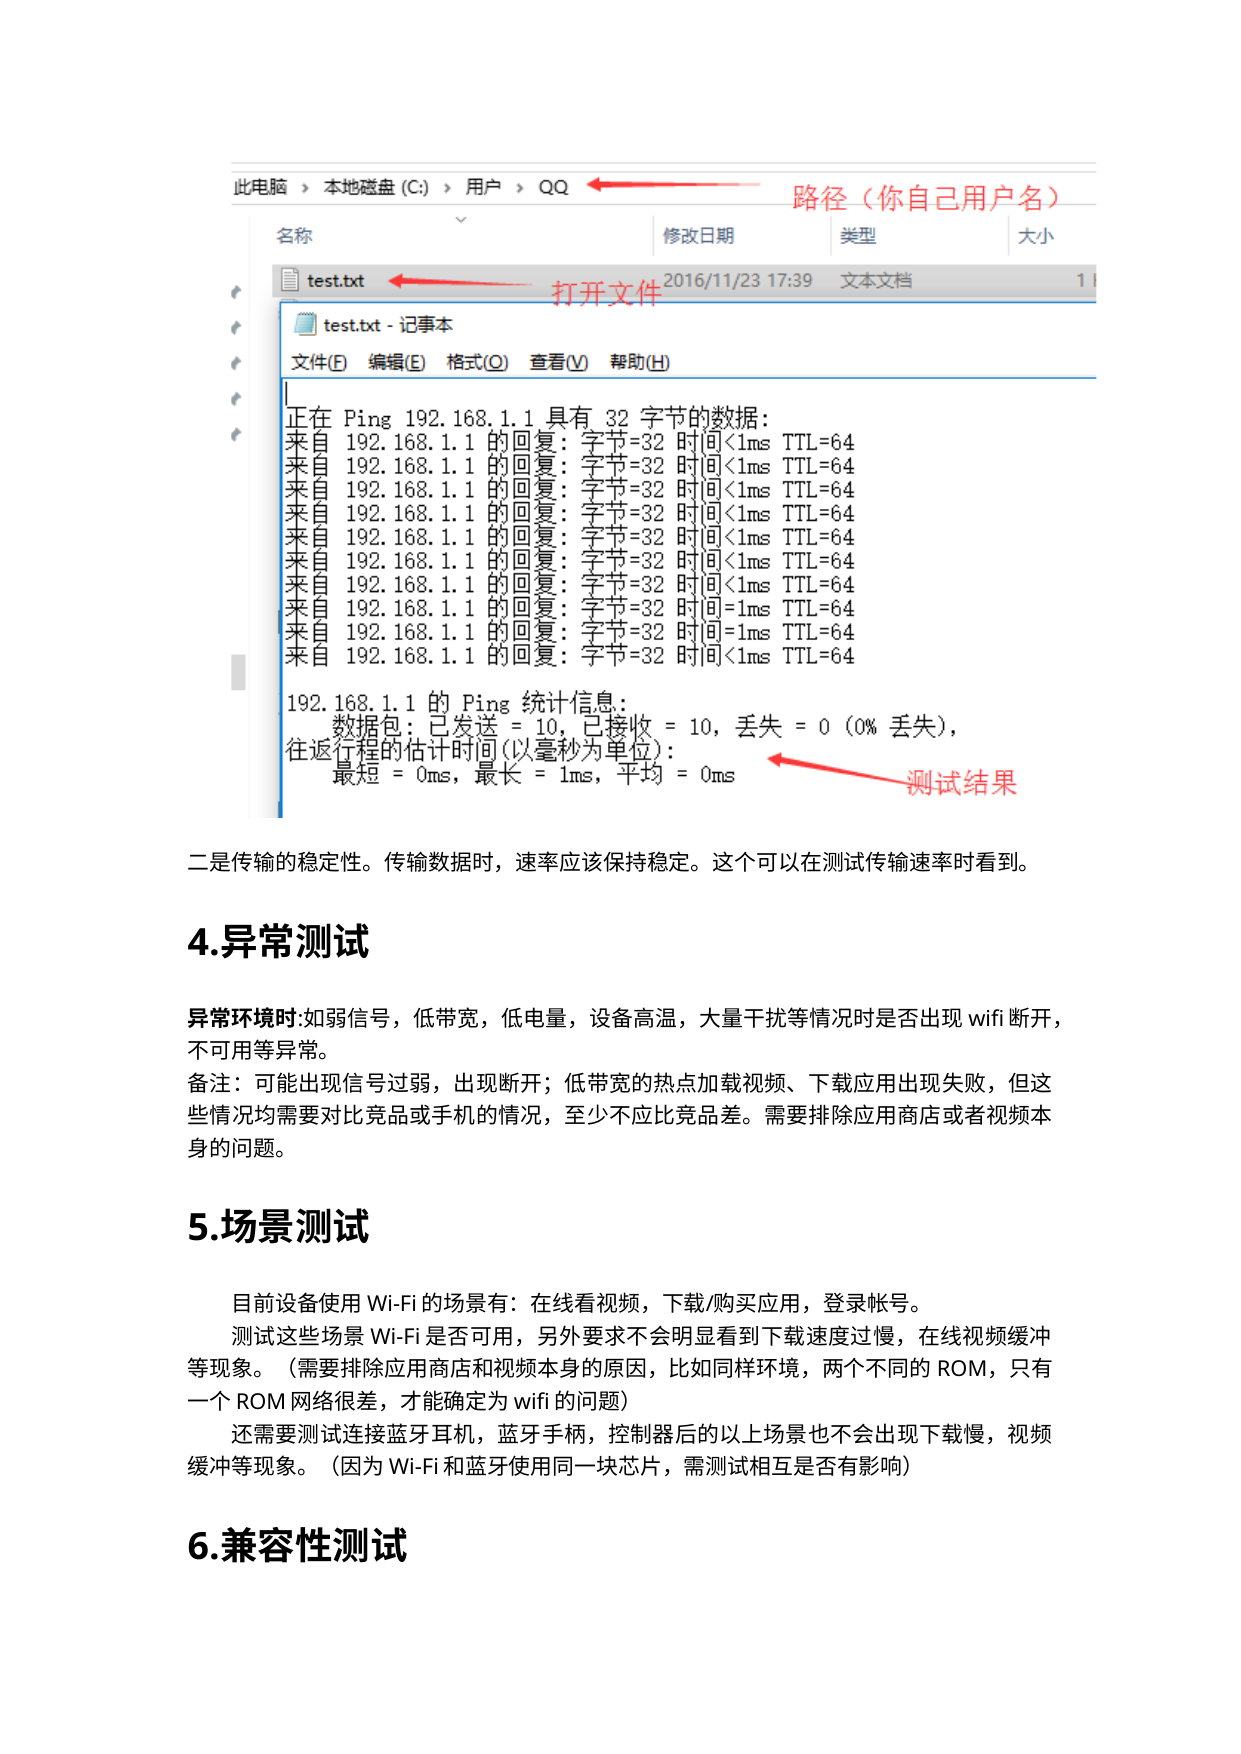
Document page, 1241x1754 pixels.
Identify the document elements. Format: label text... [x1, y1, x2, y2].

text 异常环境时:如弱信号，低带宽，低电量，设备高温，大量干扰等情况时是否出现wifi断开，不可用等异常。 [187, 1000, 1053, 1065]
text 二是传输的稳定性。传输数据时，速率应该保持稳定。这个可以在测试传输速率时看到。 [187, 844, 1053, 877]
text 还需要测试连接蓝牙耳机，蓝牙手柄，控制器后的以上场景也不会出现下载慢，视频缓冲等现象。（因为Wi-Fi和蓝牙使用同一块芯片，需测试相互是否有影响） [187, 1416, 1053, 1481]
text 目前设备使用Wi-Fi的场景有：在线看视频，下载/购买应用，登录帐号。 [187, 1286, 1053, 1319]
subtitle 6.兼容性测试 [187, 1510, 1053, 1575]
subtitle 4.异常测试 [187, 906, 1053, 971]
picture [231, 162, 1097, 818]
text 测试这些场景Wi-Fi是否可用，另外要求不会明显看到下载速度过慢，在线视频缓冲等现象。（需要排除应用商店和视频本身的原因，比如同样环境，两个不同的ROM，只有一个ROM网络很差，才能确定为wifi的问题） [187, 1319, 1053, 1416]
text 备注：可能出现信号过弱，出现断开；低带宽的热点加载视频、下载应用出现失败，但这些情况均需要对比竞品或手机的情况，至少不应比竞品差。需要排除应用商店或者视频本身的问题。 [187, 1065, 1053, 1163]
subtitle 5.场景测试 [187, 1192, 1053, 1257]
